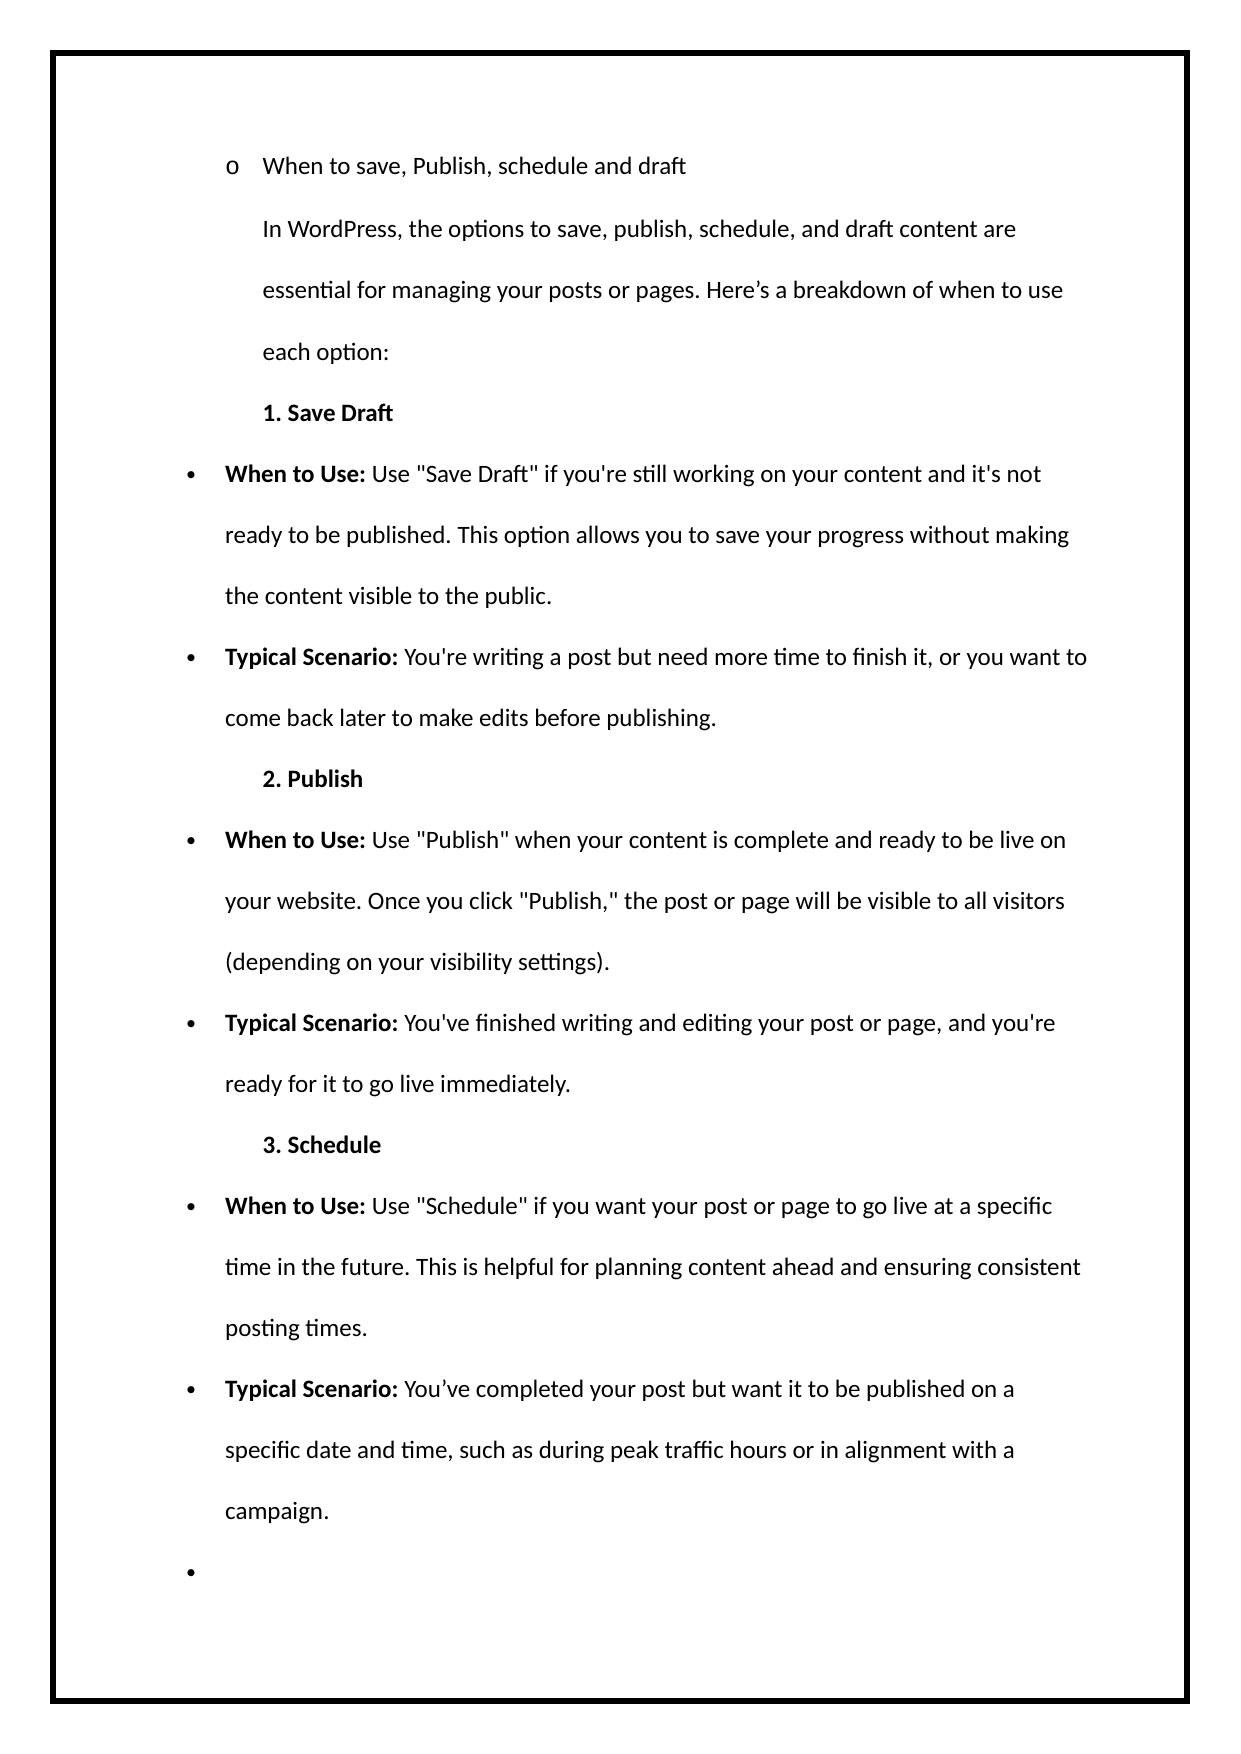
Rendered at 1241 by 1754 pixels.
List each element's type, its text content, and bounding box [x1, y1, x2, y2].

list When to Use: Use "Save Draft" if you're still working on your content and it's not ready to be published. This option allows you to save your progress without making the content visible to the public. [187, 458, 1090, 610]
list When to Use: Use "Publish" when your content is complete and ready to be live on your website. Once you click "Publish," the post or page will be visible to all visitors (depending on your visibility settings). [187, 824, 1090, 977]
list In WordPress, the options to save, publish, schedule, and draft content are essential for managing your posts or pages. Here’s a breakdown of when to use each option: [262, 213, 1090, 366]
list Typical Scenario: You're writing a post but need more time to finish it, or you want to come back later to make edits before publishing. [187, 641, 1090, 732]
list 3. Schedule [262, 1129, 1090, 1160]
list Typical Scenario: You’ve completed your post but want it to be published on a specific date and time, such as during peak traffic hours or in alignment with a campaign. [187, 1373, 1090, 1526]
list When to Use: Use "Schedule" if you want your post or page to go live at a specific time in the future. This is helpful for planning content ahead and ensuring consistent posting times. [187, 1190, 1090, 1343]
list Typical Scenario: You've finished writing and editing your post or page, and you're ready for it to go live immediately. [187, 1007, 1090, 1099]
list 2. Publish [262, 763, 1090, 793]
list When to save, Publish, schedule and draft [225, 150, 1090, 182]
list 1. Save Draft [262, 397, 1090, 427]
